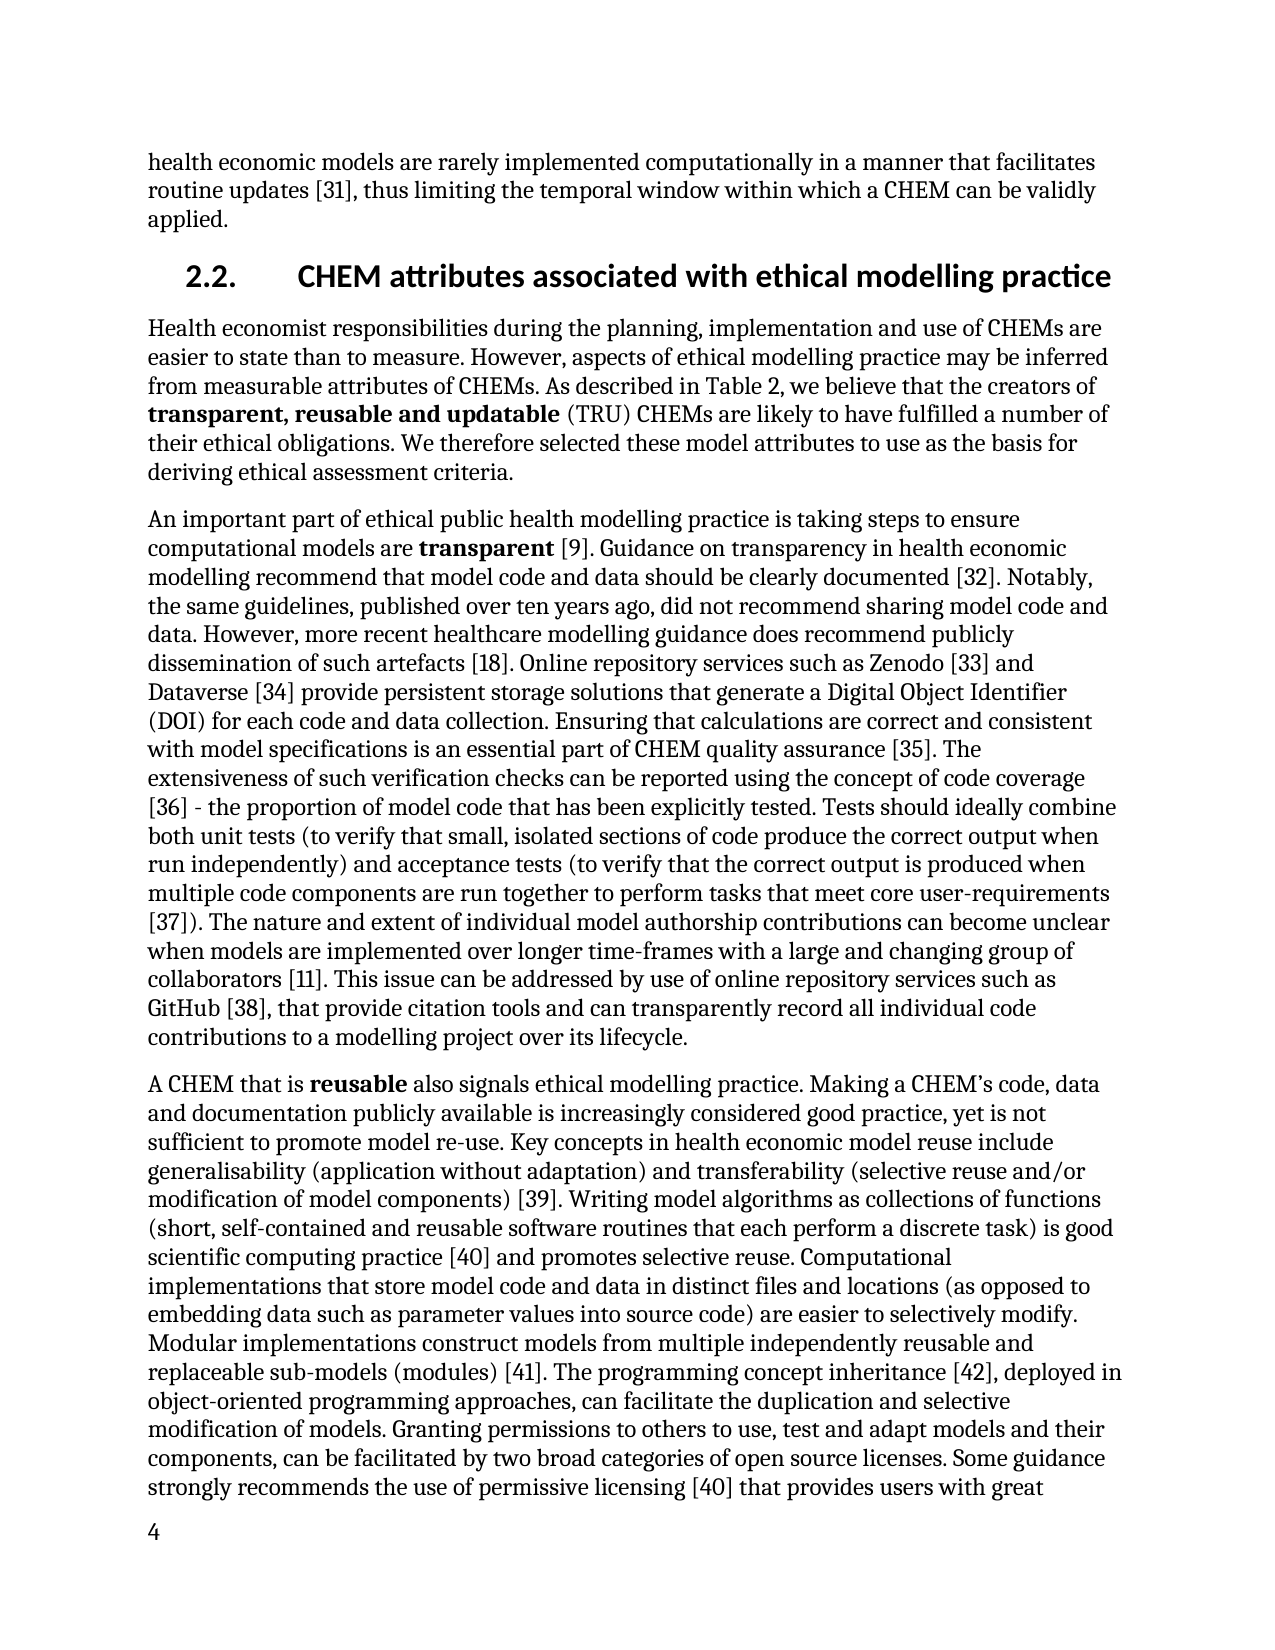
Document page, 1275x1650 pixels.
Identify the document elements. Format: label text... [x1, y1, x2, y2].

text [148, 1070, 1127, 1502]
text An important part of ethical public health modelling practice is taking steps to ensure computational models are transparent [9]. Guidance on transparency in health economic modelling recommend that model code and data should be clearly documented [32]. Notably, the same guidelines, published over ten years ago, did not recommend sharing model code and data. However, more recent healthcare modelling guidance does recommend publicly dissemination of such artefacts [18]. Online repository services such as Zenodo [33] and Dataverse [34] provide persistent storage solutions that generate a Digital Object Identifier (DOI) for each code and data collection. Ensuring that calculations are correct and consistent with model specifications is an essential part of CHEM quality assurance [35]. The extensiveness of such verification checks can be reported using the concept of code coverage [36] - the proportion of model code that has been explicitly tested. Tests should ideally combine both unit tests (to verify that small, isolated sections of code produce the correct output when run independently) and acceptance tests (to verify that the correct output is produced when multiple code components are run together to perform tasks that meet core user-requirements [37]). The nature and extent of individual model authorship contributions can become unclear when models are implemented over longer time-frames with a large and changing group of collaborators [11]. This issue can be addressed by use of online repository services such as GitHub [38], that provide citation tools and can transparently record all individual code contributions to a modelling project over its lifecycle. [148, 505, 1127, 1052]
text Health economist responsibilities during the planning, implementation and use of CHEMs are easier to state than to measure. However, aspects of ethical modelling practice may be inferred from measurable attributes of CHEMs. As described in Table 2, we believe that the creators of transparent, reusable and updatable (TRU) CHEMs are likely to have fulfilled a number of their ethical obligations. We therefore selected these model attributes to use as the basis for deriving ethical assessment criteria. [148, 314, 1127, 487]
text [148, 148, 1127, 234]
subtitle CHEM attributes associated with ethical modelling practice [185, 255, 1127, 295]
